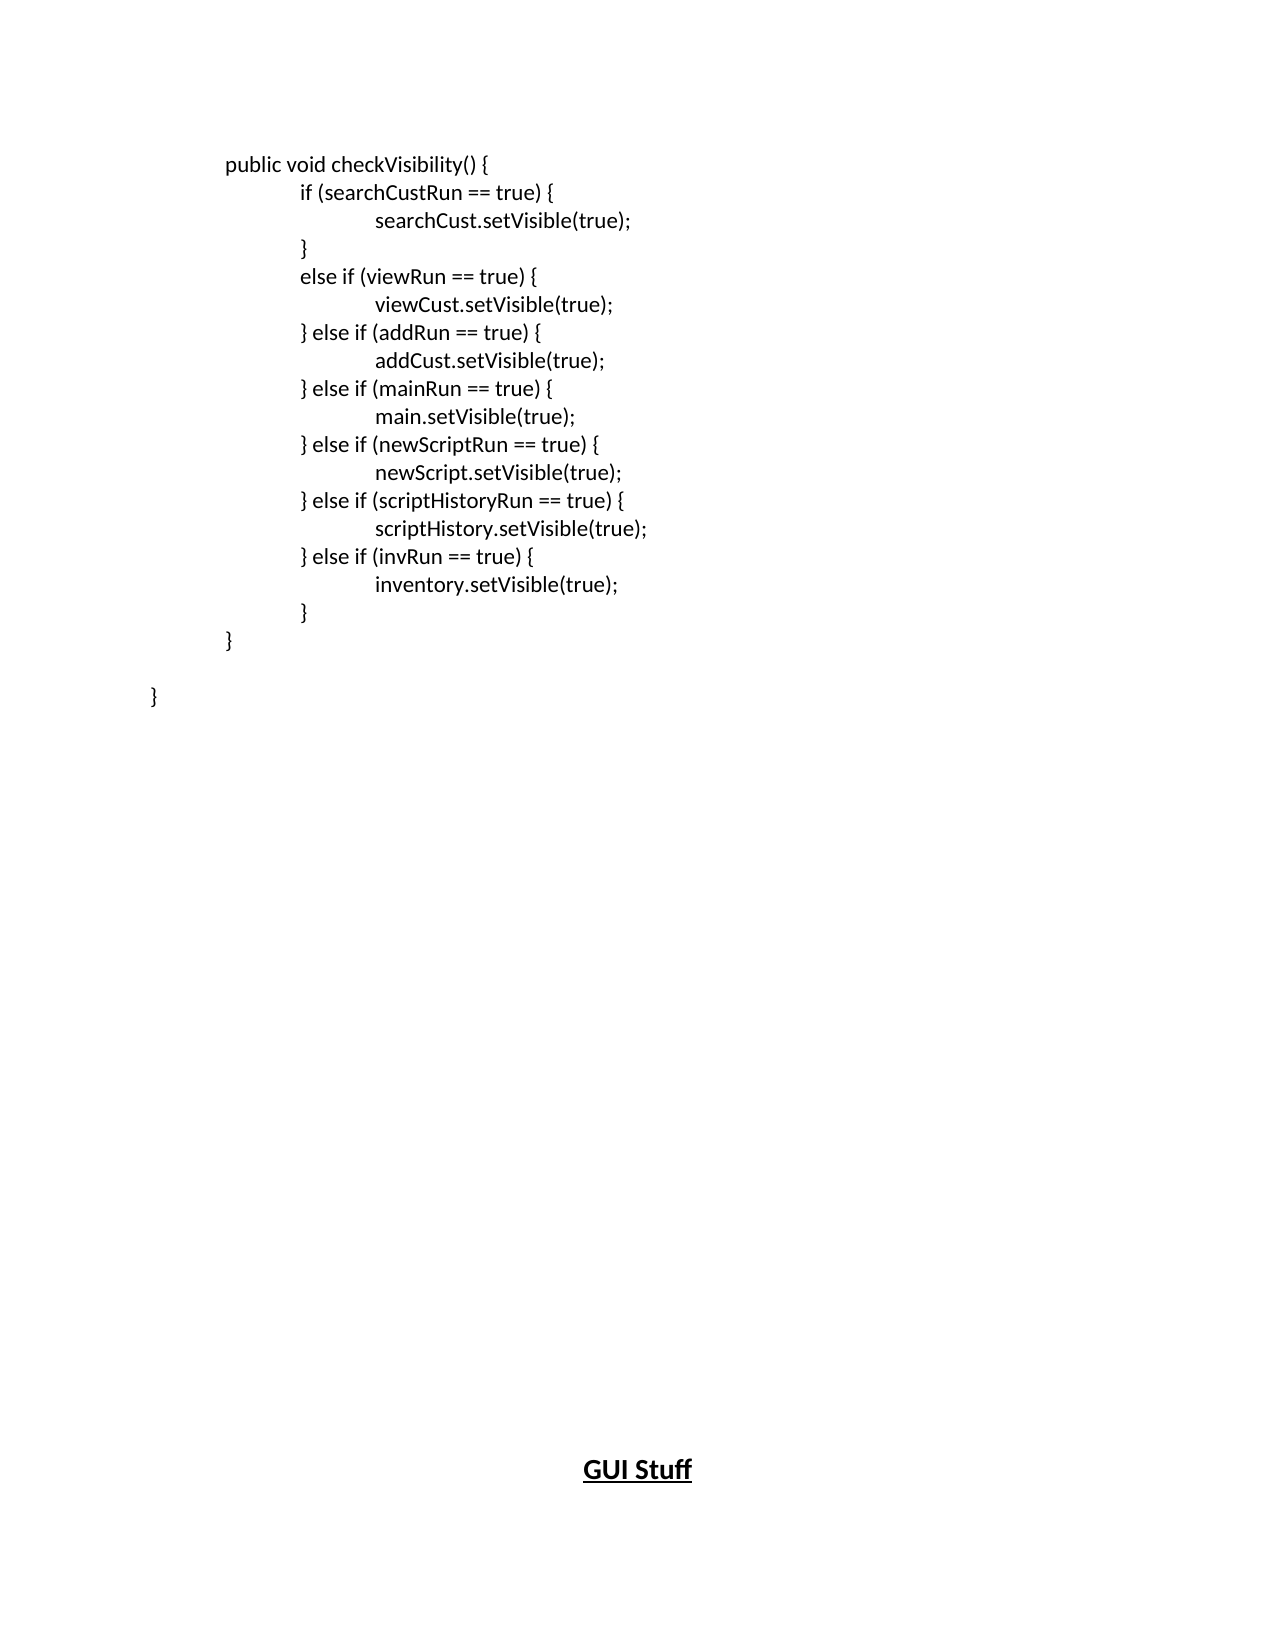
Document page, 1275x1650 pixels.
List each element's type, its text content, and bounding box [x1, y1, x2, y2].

text } else if (addRun == true) { [150, 318, 1125, 346]
text GUI Stuff [150, 1451, 1125, 1486]
text } [150, 626, 1125, 654]
text } else if (mainRun == true) { [150, 374, 1125, 402]
text viewCust.setVisible(true); [150, 290, 1125, 318]
text newScript.setVisible(true); [150, 458, 1125, 486]
text } else if (invRun == true) { [150, 542, 1125, 570]
text main.setVisible(true); [150, 402, 1125, 430]
text } [150, 234, 1125, 262]
text public void checkVisibility() { [150, 150, 1125, 178]
text else if (viewRun == true) { [150, 262, 1125, 290]
text inventory.setVisible(true); [150, 570, 1125, 598]
text if (searchCustRun == true) { [150, 178, 1125, 206]
text searchCust.setVisible(true); [150, 206, 1125, 234]
text scriptHistory.setVisible(true); [150, 514, 1125, 542]
text addCust.setVisible(true); [150, 346, 1125, 374]
text } [150, 598, 1125, 626]
text } [150, 682, 1125, 710]
text } else if (scriptHistoryRun == true) { [150, 486, 1125, 514]
text } else if (newScriptRun == true) { [150, 430, 1125, 458]
